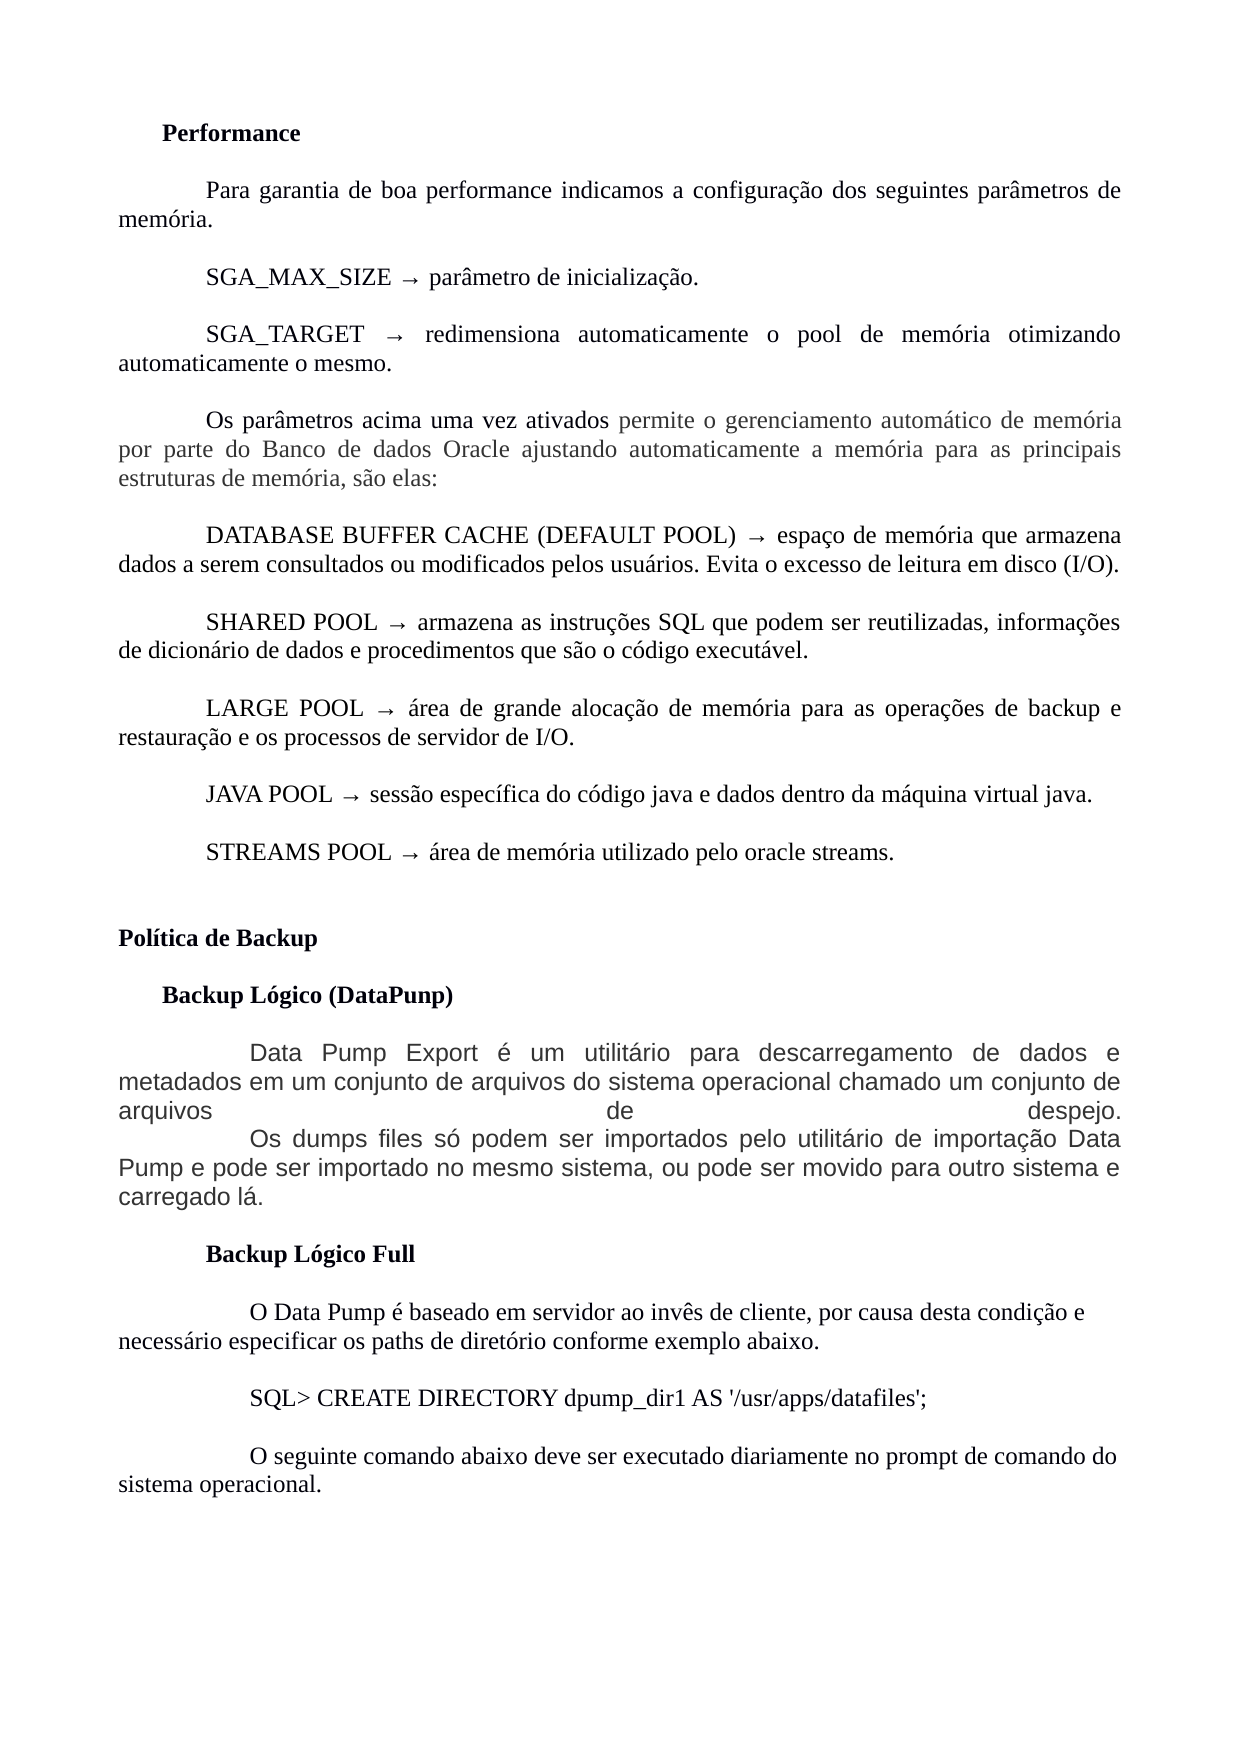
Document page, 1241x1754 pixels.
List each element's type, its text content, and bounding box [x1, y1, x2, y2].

text SGA_MAX_SIZE → parâmetro de inicialização. [118, 262, 1122, 291]
text Backup Lógico Full [118, 1239, 1122, 1268]
text O seguinte comando abaixo deve ser executado diariamente no prompt de comando do sistema operacional. [118, 1441, 1122, 1498]
text SQL> CREATE DIRECTORY dpump_dir1 AS '/usr/apps/datafiles'; [118, 1383, 1122, 1412]
text STREAMS POOL → área de memória utilizado pelo oracle streams. [118, 837, 1122, 866]
text Data Pump Export é um utilitário para descarregamento de dados e metadados em um conjunto de arquivos do sistema operacional chamado um conjunto de arquivos de despejo. Os dumps files só podem ser importados pelo utilitário de importação Data Pump e pode ser importado no mesmo sistema, ou pode ser movido para outro sistema e carregado lá. [118, 1038, 1122, 1211]
text Para garantia de boa performance indicamos a configuração dos seguintes parâmetros de memória. [118, 176, 1122, 233]
text LARGE POOL → área de grande alocação de memória para as operações de backup e restauração e os processos de servidor de I/O. [118, 693, 1122, 751]
text SHARED POOL → armazena as instruções SQL que podem ser reutilizadas, informações de dicionário de dados e procedimentos que são o código executável. [118, 607, 1122, 664]
text Backup Lógico (DataPunp) [118, 981, 1122, 1009]
text SGA_TARGET → redimensiona automaticamente o pool de memória otimizando automaticamente o mesmo. [118, 319, 1122, 377]
text DATABASE BUFFER CACHE (DEFAULT POOL) → espaço de memória que armazena dados a serem consultados ou modificados pelos usuários. Evita o excesso de leitura em disco (I/O). [118, 521, 1122, 578]
text Os parâmetros acima uma vez ativados permite o gerenciamento automático de memória por parte do Banco de dados Oracle ajustando automaticamente a memória para as principais estruturas de memória, são elas: [118, 406, 1122, 492]
text O Data Pump é baseado em servidor ao invês de cliente, por causa desta condição e necessário especificar os paths de diretório conforme exemplo abaixo. [118, 1297, 1122, 1354]
text Política de Backup [118, 923, 1122, 952]
text JAVA POOL → sessão específica do código java e dados dentro da máquina virtual java. [118, 779, 1122, 808]
text Performance [118, 118, 1122, 147]
